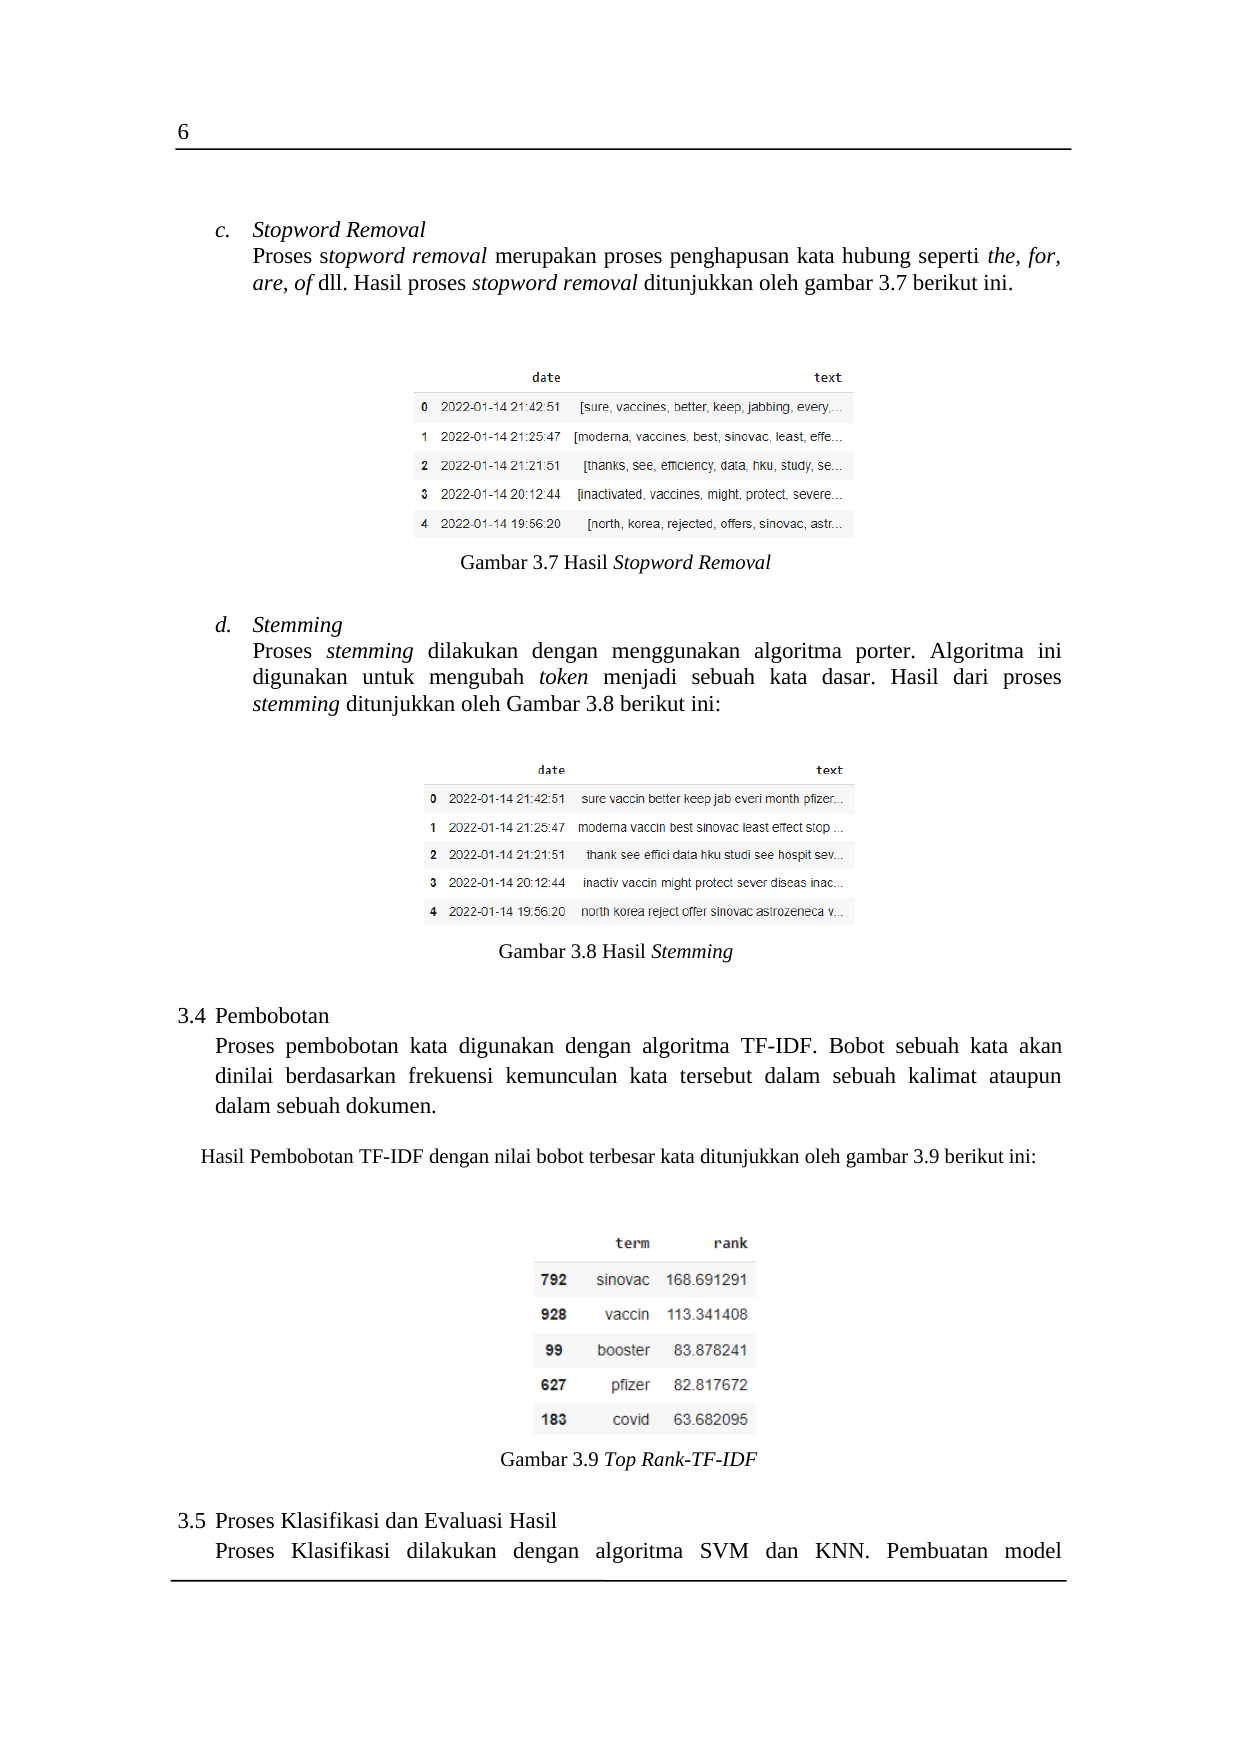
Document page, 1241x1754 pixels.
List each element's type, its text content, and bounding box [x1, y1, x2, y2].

picture [533, 1237, 769, 1435]
list Stopword Removal [215, 216, 1063, 242]
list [215, 1538, 1063, 1564]
text Gambar 3.9 Top Rank-TF-IDF [242, 1220, 1017, 1471]
list Proses stopword removal merupakan proses penghapusan kata hubung seperti the, for, are, of dll. Hasil proses stopword removal ditunjukkan oleh gambar 3.7 berikut ini. [252, 242, 1063, 295]
list Proses stemming dilakukan dengan menggunakan algoritma porter. Algoritma ini digunakan untuk mengubah token menjadi sebuah kata dasar. Hasil dari proses stemming ditunjukkan oleh Gambar 3.8 berikut ini: [252, 637, 1063, 716]
list Stemming [215, 611, 1063, 637]
text Hasil Pembobotan TF-IDF dengan nilai bobot terbesar kata ditunjukkan oleh gambar 3.9 berikut ini: [200, 1144, 1059, 1168]
picture [414, 372, 854, 538]
list Pembobotan [177, 1002, 1063, 1028]
list Proses Klasifikasi dan Evaluasi Hasil [177, 1507, 1063, 1534]
list Proses pembobotan kata digunakan dengan algoritma TF-IDF. Bobot sebuah kata akan dinilai berdasarkan frekuensi kemunculan kata tersebut dalam sebuah kalimat ataupun dalam sebuah dokumen. [215, 1032, 1063, 1119]
picture [423, 765, 855, 925]
